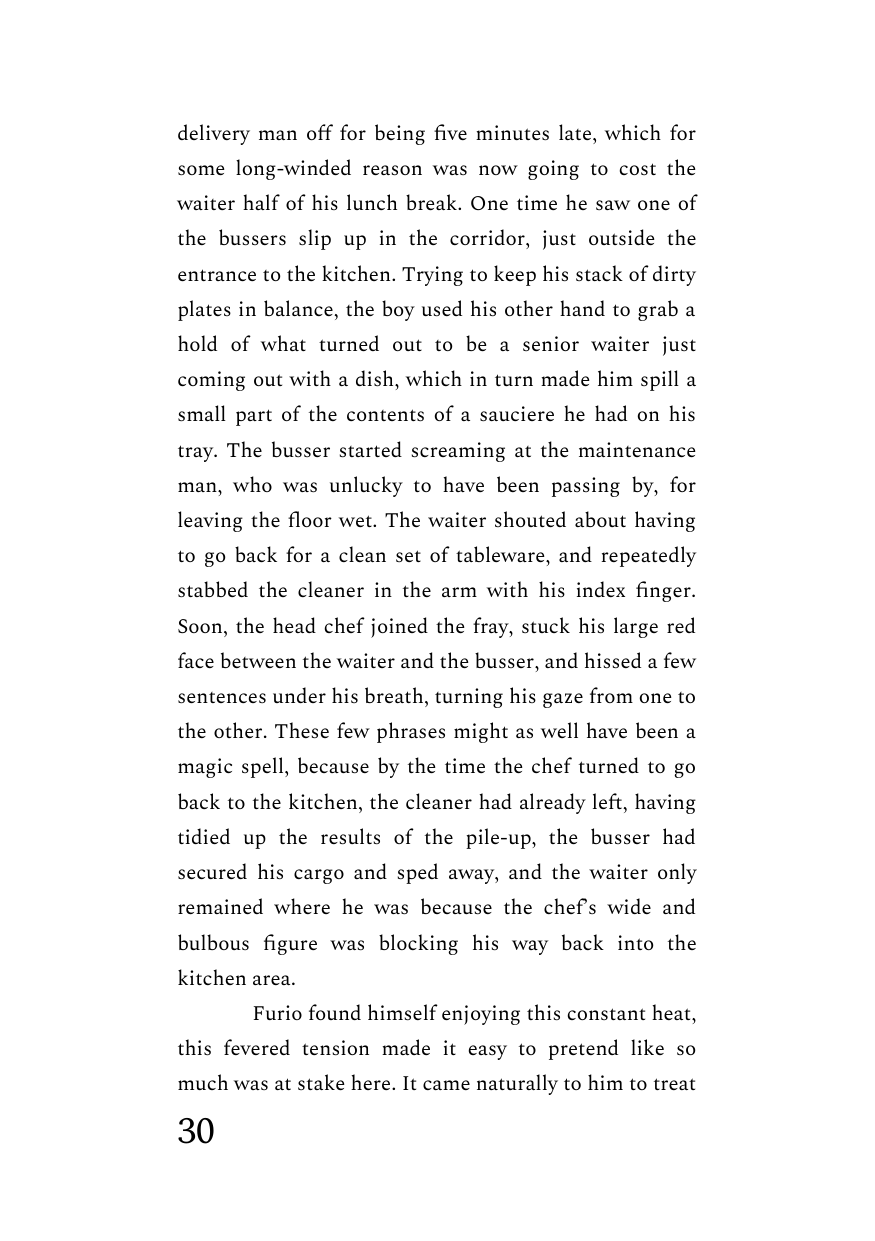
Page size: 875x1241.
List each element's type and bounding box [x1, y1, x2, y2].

text [177, 118, 697, 995]
text [177, 998, 697, 1100]
